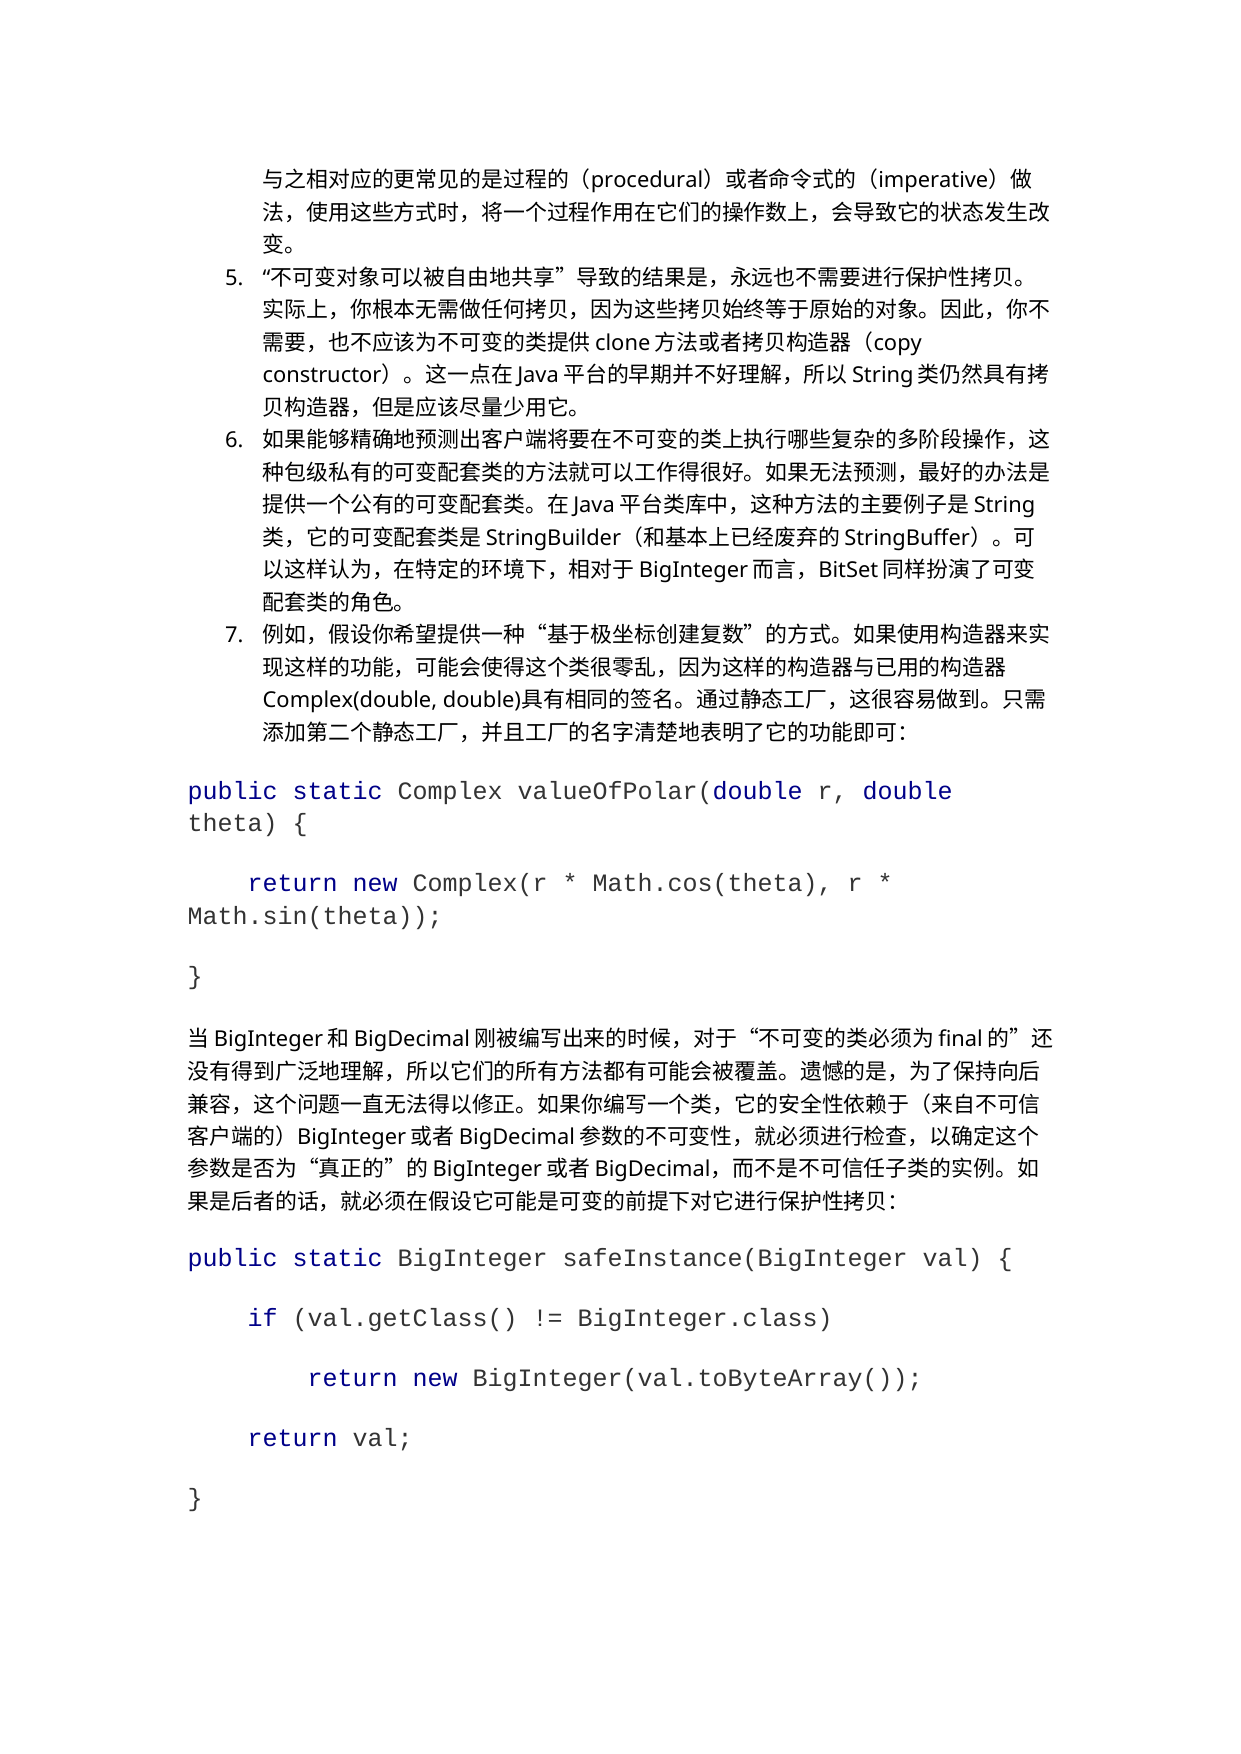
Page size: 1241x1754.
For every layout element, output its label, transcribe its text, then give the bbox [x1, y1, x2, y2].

text return val; [187, 1424, 1053, 1456]
text 当BigInteger和BigDecimal刚被编写出来的时候，对于“不可变的类必须为final的”还没有得到广泛地理解，所以它们的所有方法都有可能会被覆盖。遗憾的是，为了保持向后兼容，这个问题一直无法得以修正。如果你编写一个类，它的安全性依赖于（来自不可信客户端的）BigInteger或者BigDecimal参数的不可变性，就必须进行检查，以确定这个参数是否为“真正的”的BigInteger或者BigDecimal，而不是不可信任子类的实例。如果是后者的话，就必须在假设它可能是可变的前提下对它进行保护性拷贝： [187, 1021, 1053, 1216]
text return new BigInteger(val.toByteArray()); [187, 1364, 1053, 1396]
list 例如，假设你希望提供一种“基于极坐标创建复数”的方式。如果使用构造器来实现这样的功能，可能会使得这个类很零乱，因为这样的构造器与已用的构造器Complex(double, double)具有相同的签名。通过静态工厂，这很容易做到。只需添加第二个静态工厂，并且工厂的名字清楚地表明了它的功能即可： [225, 617, 1053, 747]
text } [187, 1484, 1053, 1516]
text return new Complex(r * Math.cos(theta), r * Math.sin(theta)); [187, 869, 1053, 934]
text public static BigInteger safeInstance(BigInteger val) { [187, 1244, 1053, 1276]
list 如果能够精确地预测出客户端将要在不可变的类上执行哪些复杂的多阶段操作，这种包级私有的可变配套类的方法就可以工作得很好。如果无法预测，最好的办法是提供一个公有的可变配套类。在Java平台类库中，这种方法的主要例子是String类，它的可变配套类是StringBuilder（和基本上已经废弃的StringBuffer）。可以这样认为，在特定的环境下，相对于BigInteger而言，BitSet同样扮演了可变配套类的角色。 [225, 422, 1053, 617]
text if (val.getClass() != BigInteger.class) [187, 1304, 1053, 1336]
list “不可变对象可以被自由地共享”导致的结果是，永远也不需要进行保护性拷贝。实际上，你根本无需做任何拷贝，因为这些拷贝始终等于原始的对象。因此，你不需要，也不应该为不可变的类提供clone方法或者拷贝构造器（copy constructor）。这一点在Java平台的早期并不好理解，所以String类仍然具有拷贝构造器，但是应该尽量少用它。 [225, 259, 1053, 422]
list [225, 162, 1053, 259]
text public static Complex valueOfPolar(double r, double theta) { [187, 776, 1053, 841]
text } [187, 961, 1053, 994]
